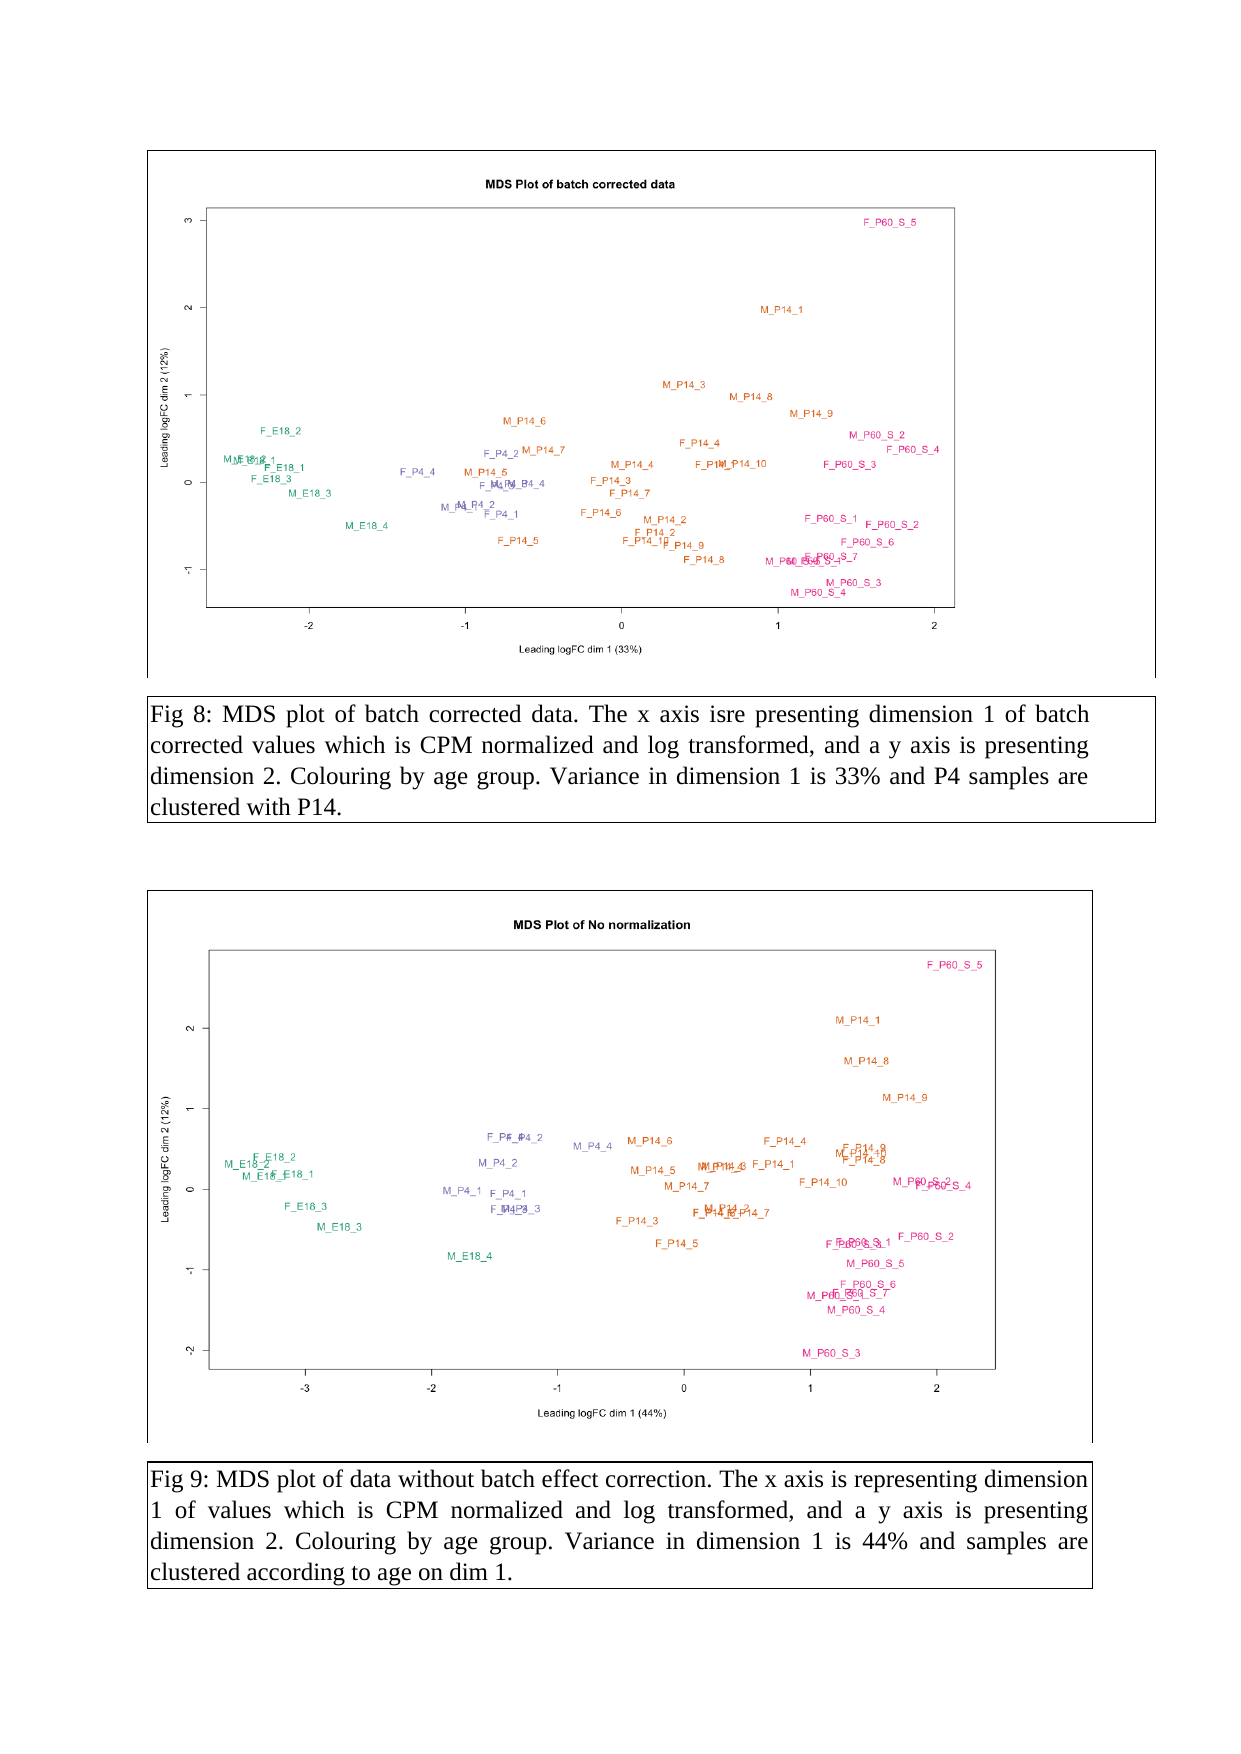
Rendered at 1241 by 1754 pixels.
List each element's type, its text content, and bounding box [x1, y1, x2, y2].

text Fig 9: MDS plot of data without batch effect correction. The x axis is representing dimension 1 of values which is CPM normalized and log transformed, and a y axis is presenting dimension 2. Colouring by age group. Variance in dimension 1 is 44% and samples are clustered according to age on dim 1. [148, 1463, 1092, 1588]
picture [150, 153, 986, 676]
picture [150, 892, 1028, 1441]
text Fig 8: MDS plot of batch corrected data. The x axis isre presenting dimension 1 of batch corrected values which is CPM normalized and log transformed, and a y axis is presenting dimension 2. Colouring by age group. Variance in dimension 1 is 33% and P4 samples are clustered with P14. [148, 697, 1155, 822]
